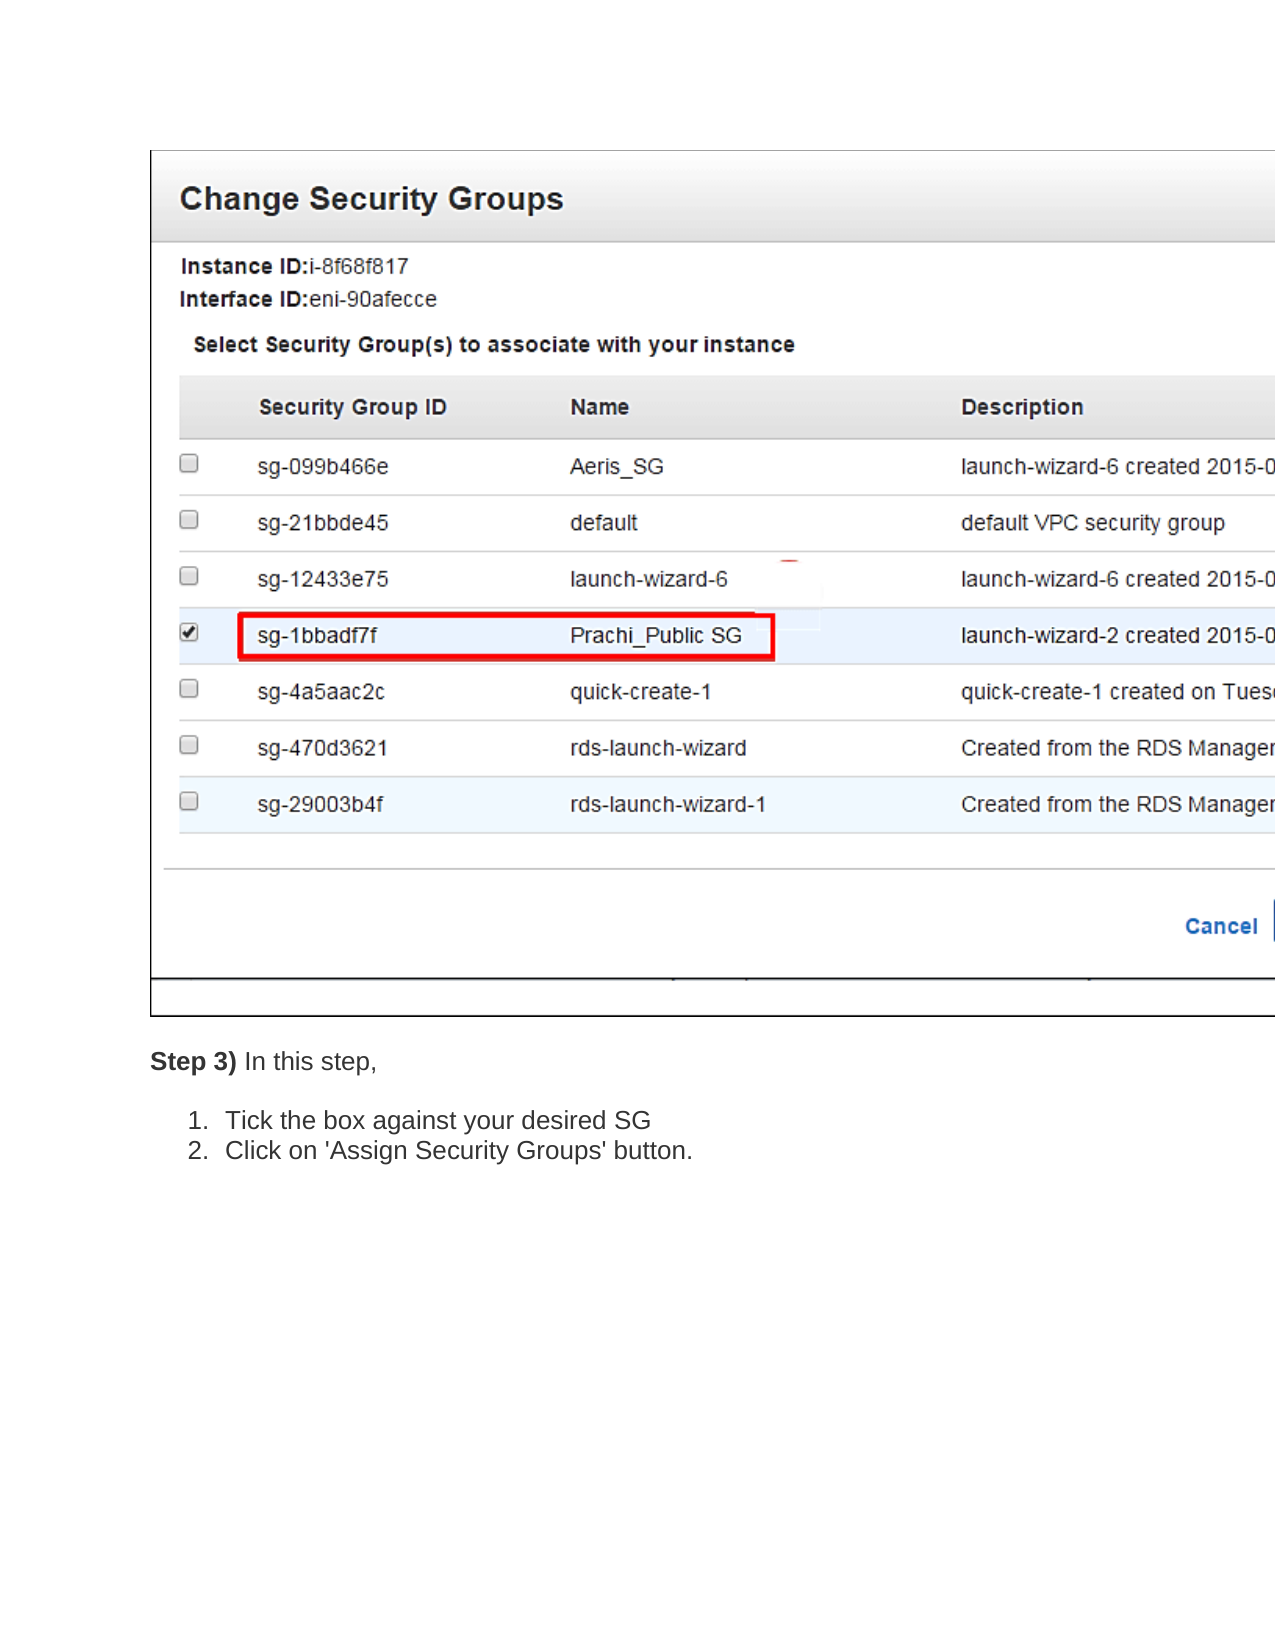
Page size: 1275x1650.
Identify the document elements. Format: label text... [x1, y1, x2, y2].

picture [150, 150, 1275, 1017]
list Tick the box against your desired SG [187, 1105, 1125, 1135]
text Step 3) In this step, [150, 1046, 1125, 1076]
list Click on 'Assign Security Groups' button. [187, 1135, 1125, 1165]
